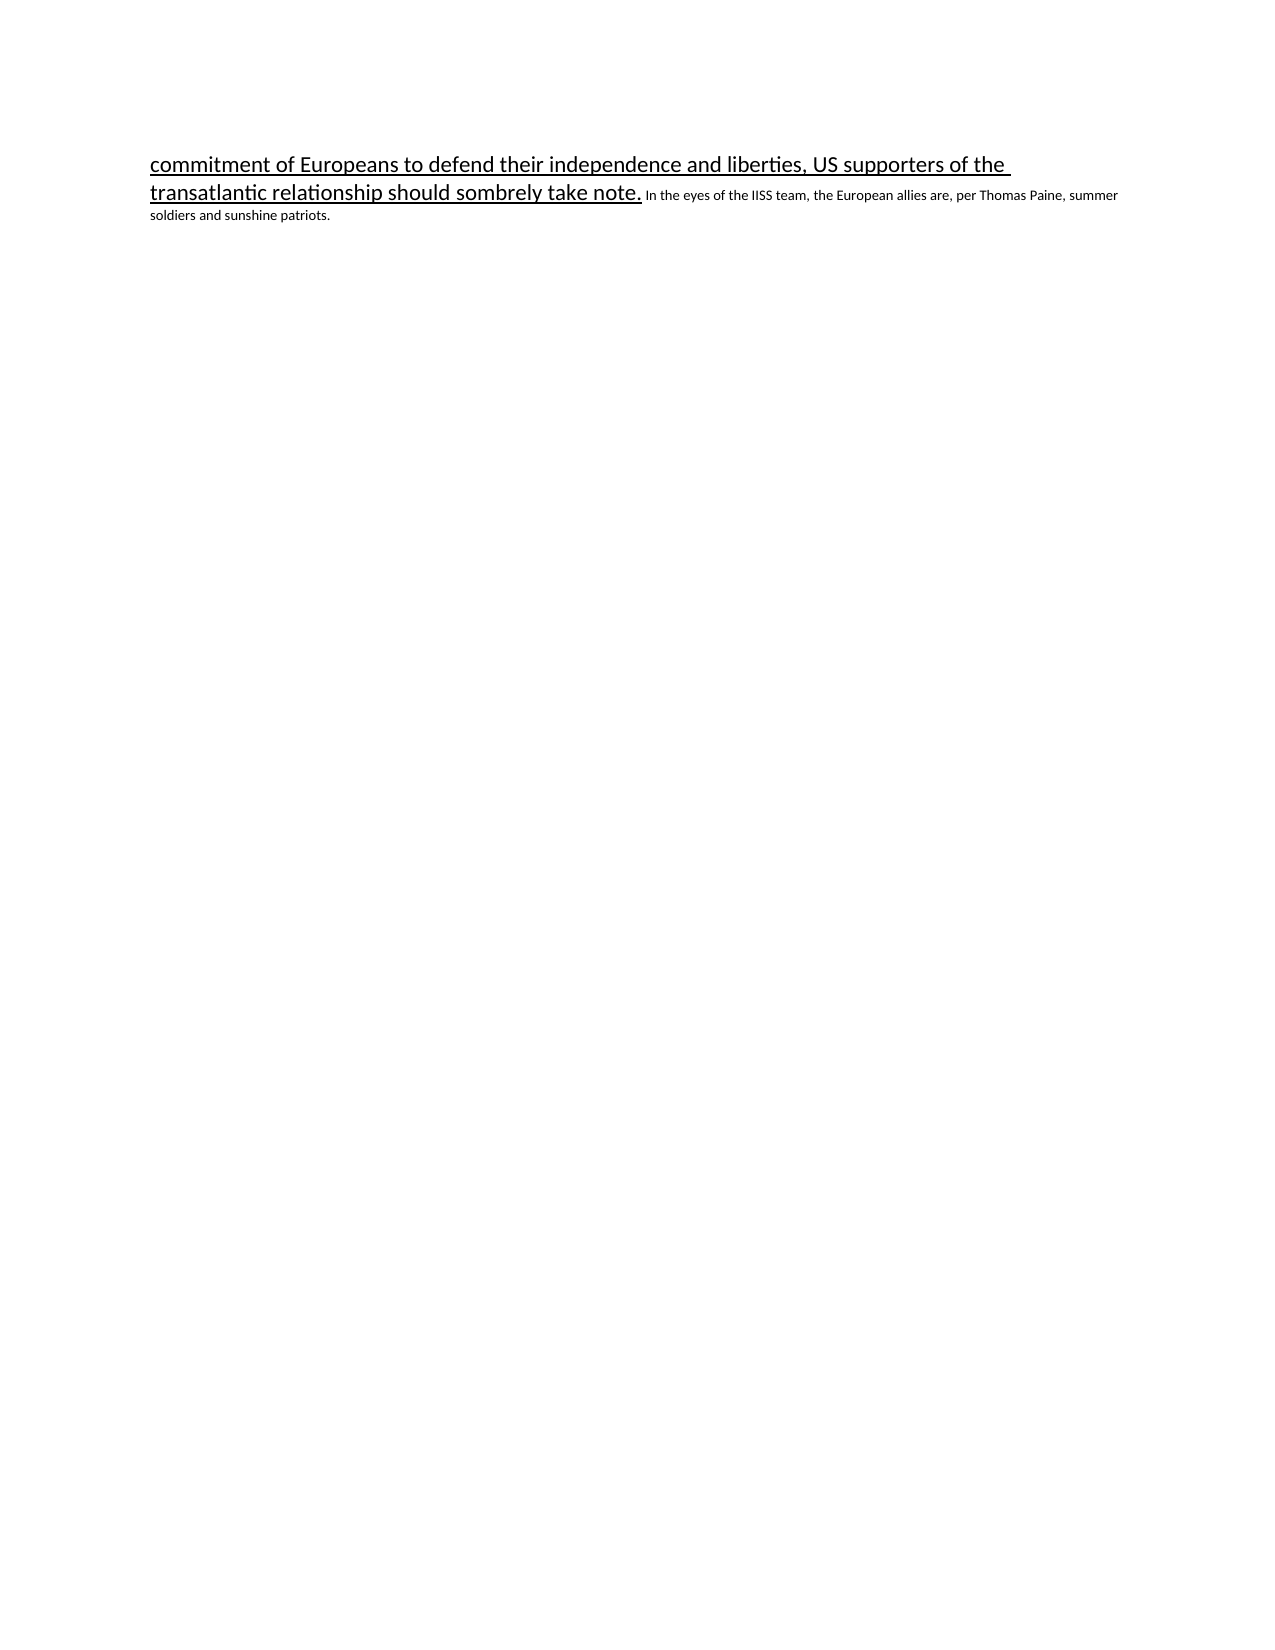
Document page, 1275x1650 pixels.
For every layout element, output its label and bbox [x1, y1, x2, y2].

text [150, 150, 1125, 224]
